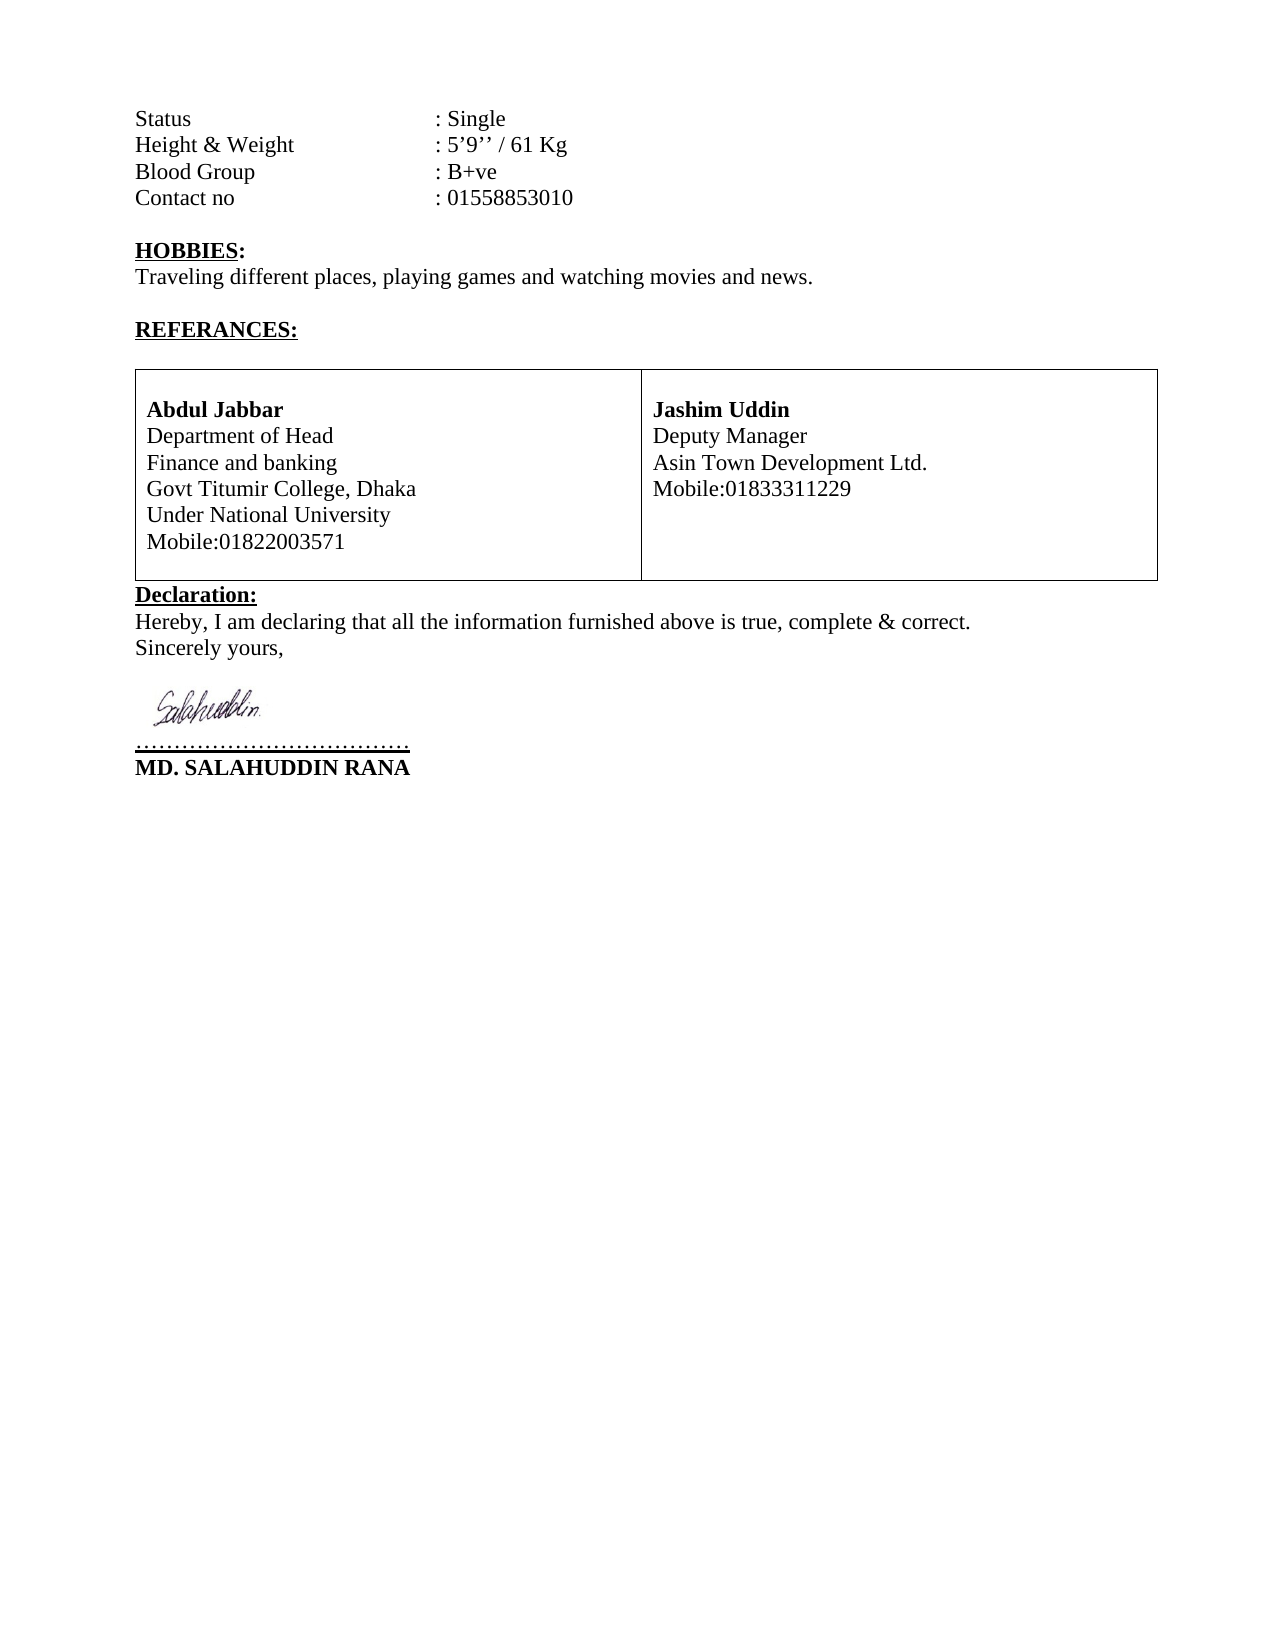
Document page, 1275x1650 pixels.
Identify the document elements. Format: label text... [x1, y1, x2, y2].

text Contact no : 01558853010 [135, 184, 1125, 210]
text Hereby, I am declaring that all the information furnished above is true, complete & correct. [135, 608, 1125, 634]
text MD. SALAHUDDIN RANA [135, 754, 1125, 780]
text ……………………………… [135, 727, 1125, 754]
text Traveling different places, playing games and watching movies and news. [135, 263, 1125, 289]
picture [135, 686, 285, 728]
text Status : Single [135, 105, 1125, 131]
table_header Jashim Uddin Deputy Manager Asin Town Development Ltd. Mobile:01833311229 [642, 370, 1157, 580]
text Height & Weight : 5’9’’ / 61 Kg [135, 131, 1125, 158]
text HOBBIES: [135, 237, 1125, 263]
text Sincerely yours, [135, 634, 1125, 661]
table_header Abdul Jabbar Department of Head Finance and banking Govt Titumir College, Dhaka Under National University Mobile:01822003571 [136, 370, 641, 580]
text REFERANCES: [135, 316, 1125, 342]
text Declaration: [135, 581, 1125, 608]
text Blood Group : B+ve [135, 158, 1125, 184]
